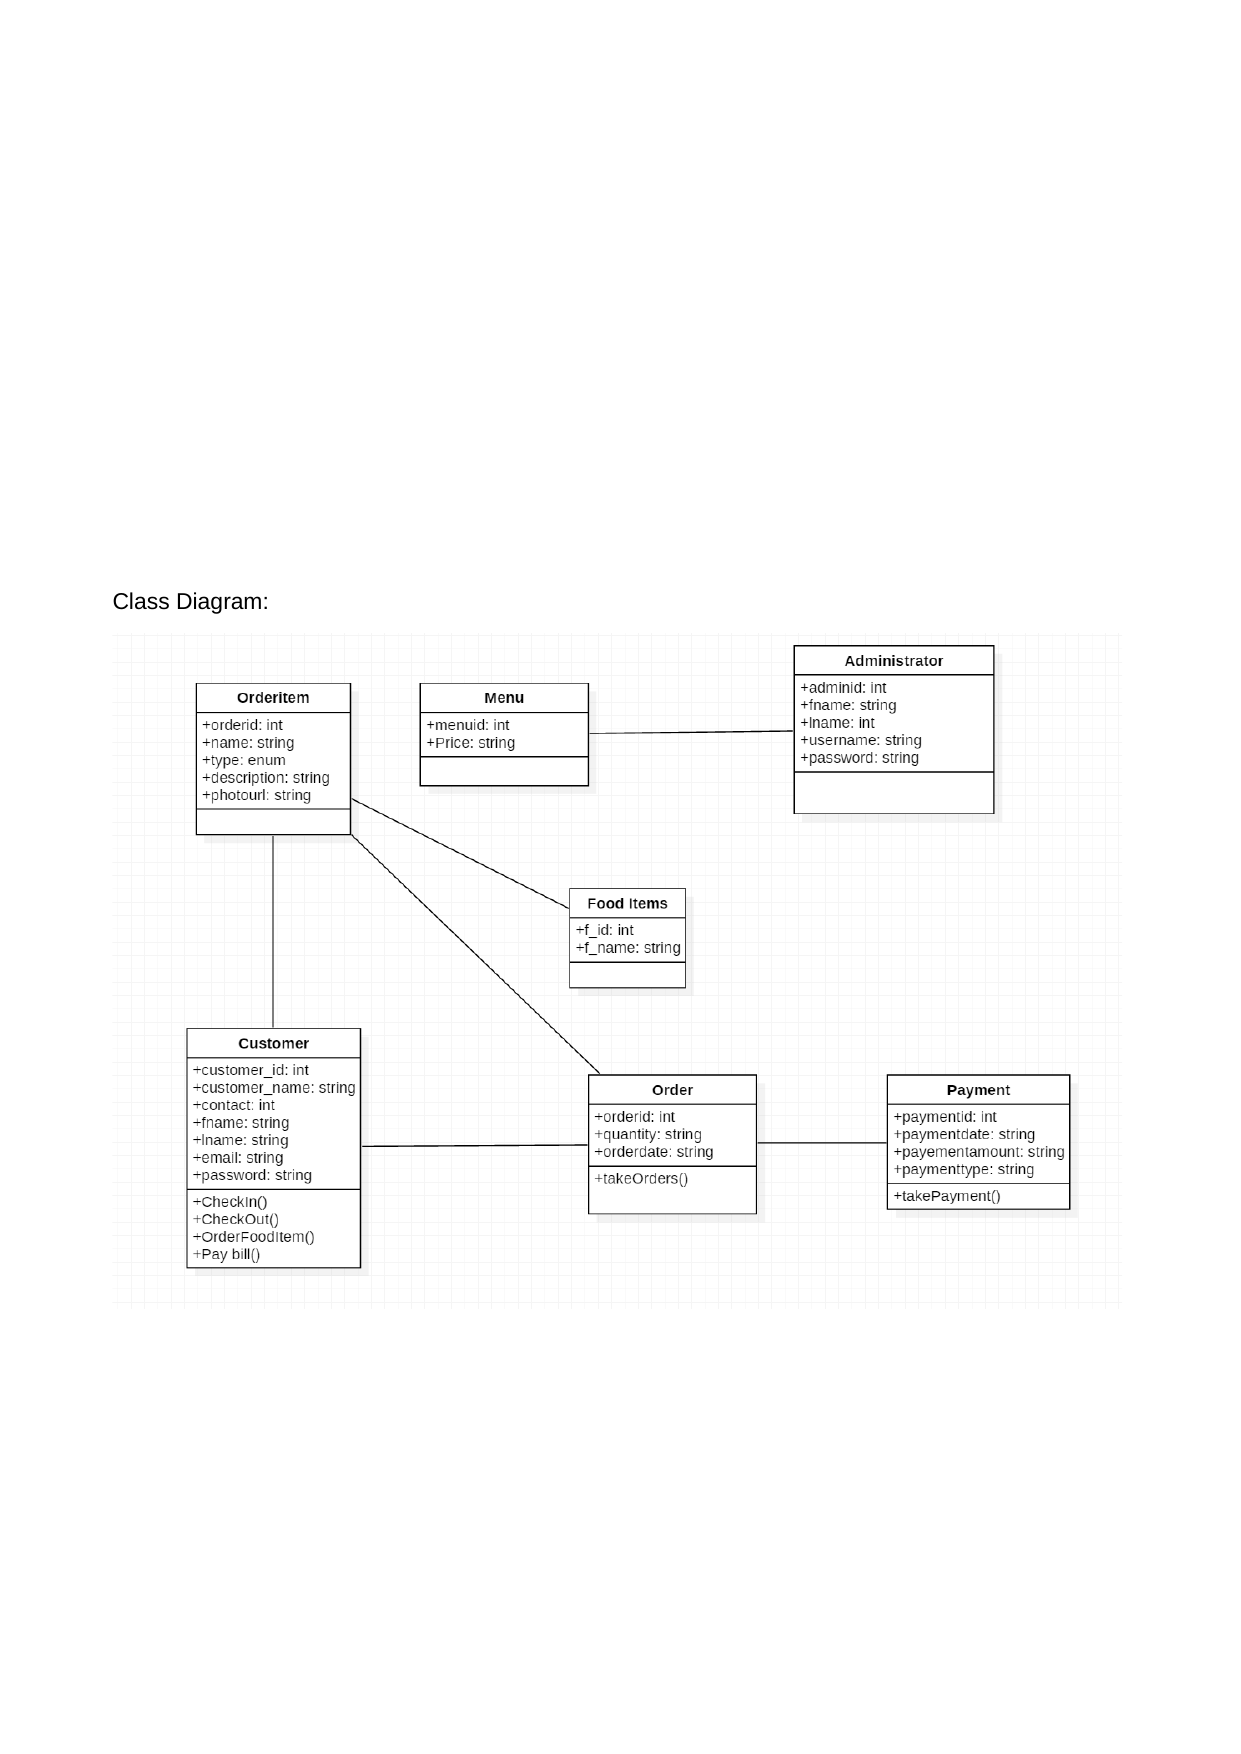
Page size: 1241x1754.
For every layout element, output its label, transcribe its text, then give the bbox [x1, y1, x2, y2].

picture [112, 633, 1123, 1309]
text Class Diagram: [112, 588, 1122, 614]
